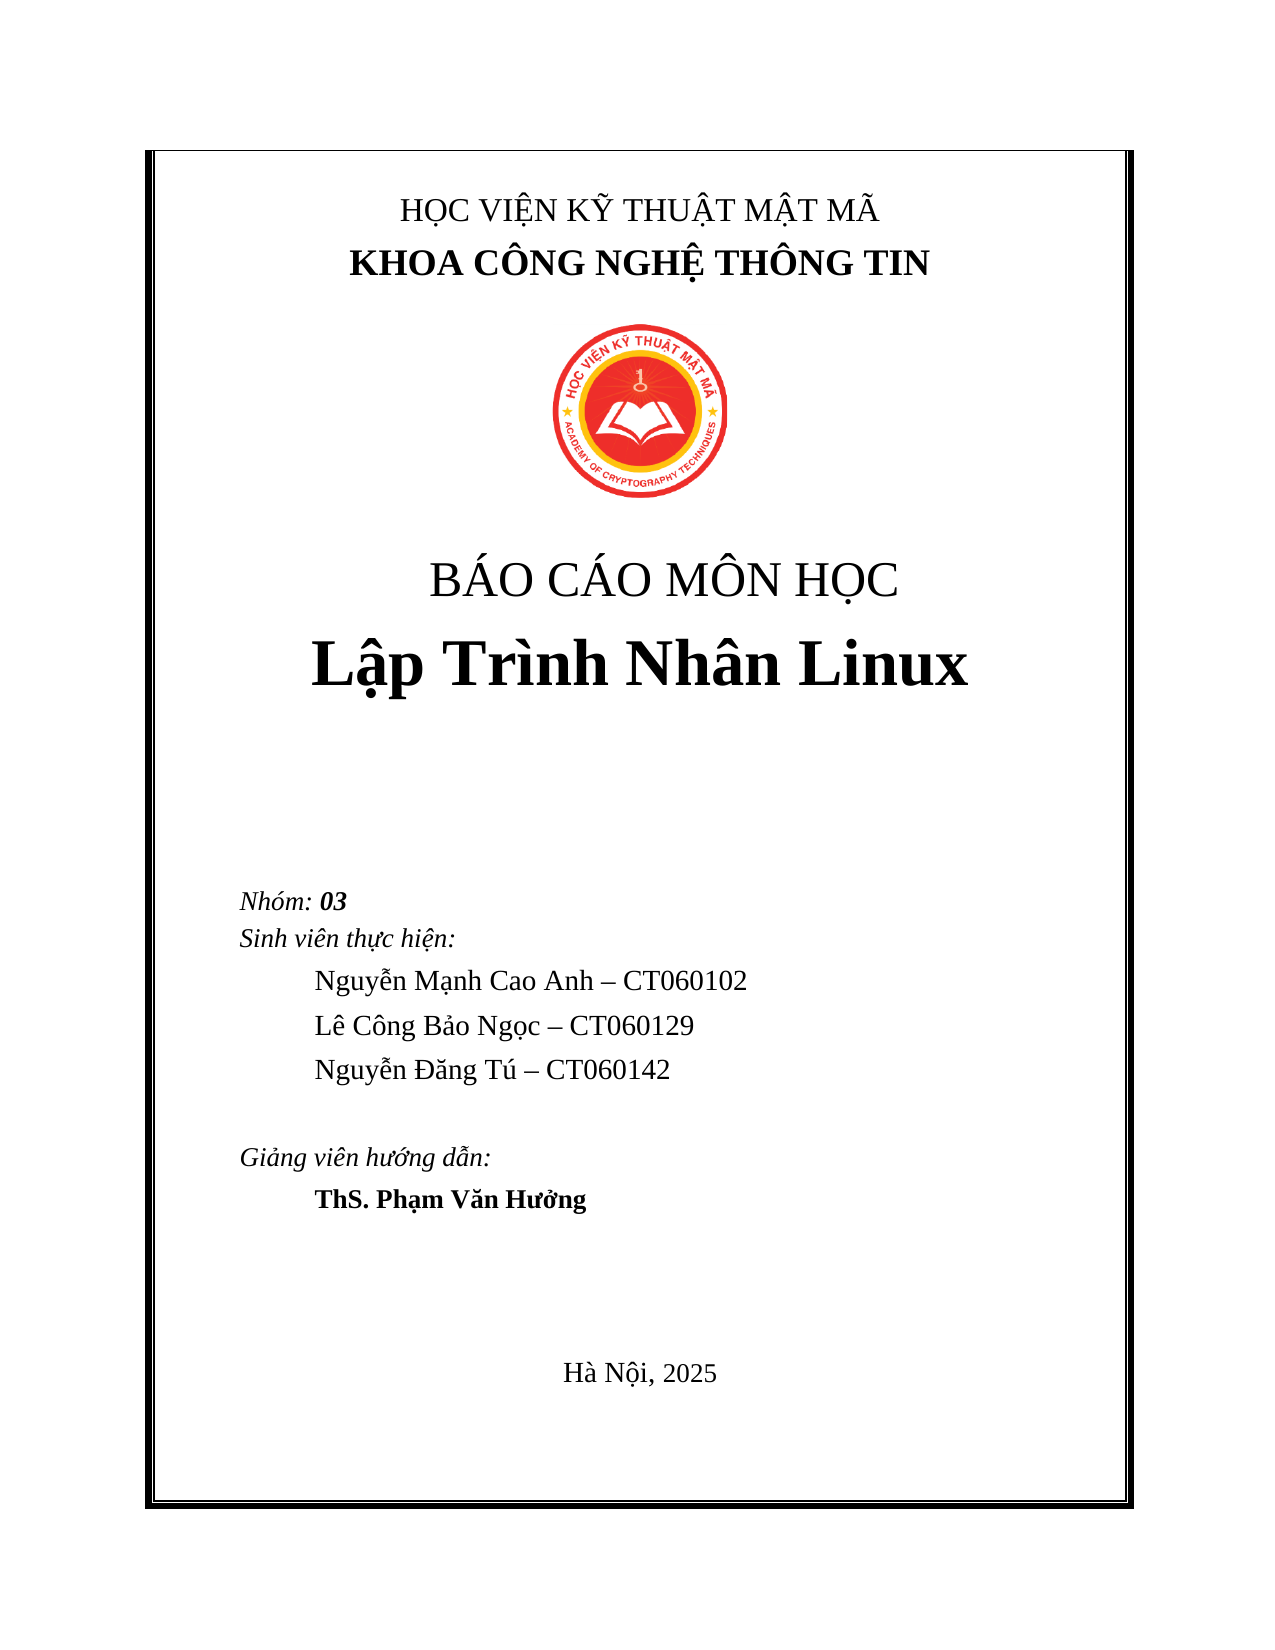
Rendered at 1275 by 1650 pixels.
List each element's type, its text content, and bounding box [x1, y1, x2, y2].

picture [552, 324, 728, 498]
table_cell HỌC VIỆN KỸ THUẬT MẬT MÃ KHOA CÔNG NGHỆ THÔNG TIN BÁO CÁO MÔN HỌC Lập Trình Nhân Linux Nhóm: 03 Sinh viên thực hiện: Nguyễn Mạnh Cao Anh – CT060102 Lê Công Bảo Ngọc – CT060129 Nguyễn Đăng Tú – CT060142 Giảng viên hướng dẫn: ThS. Phạm Văn Hưởng Hà Nội, 2025 [155, 151, 1125, 1500]
